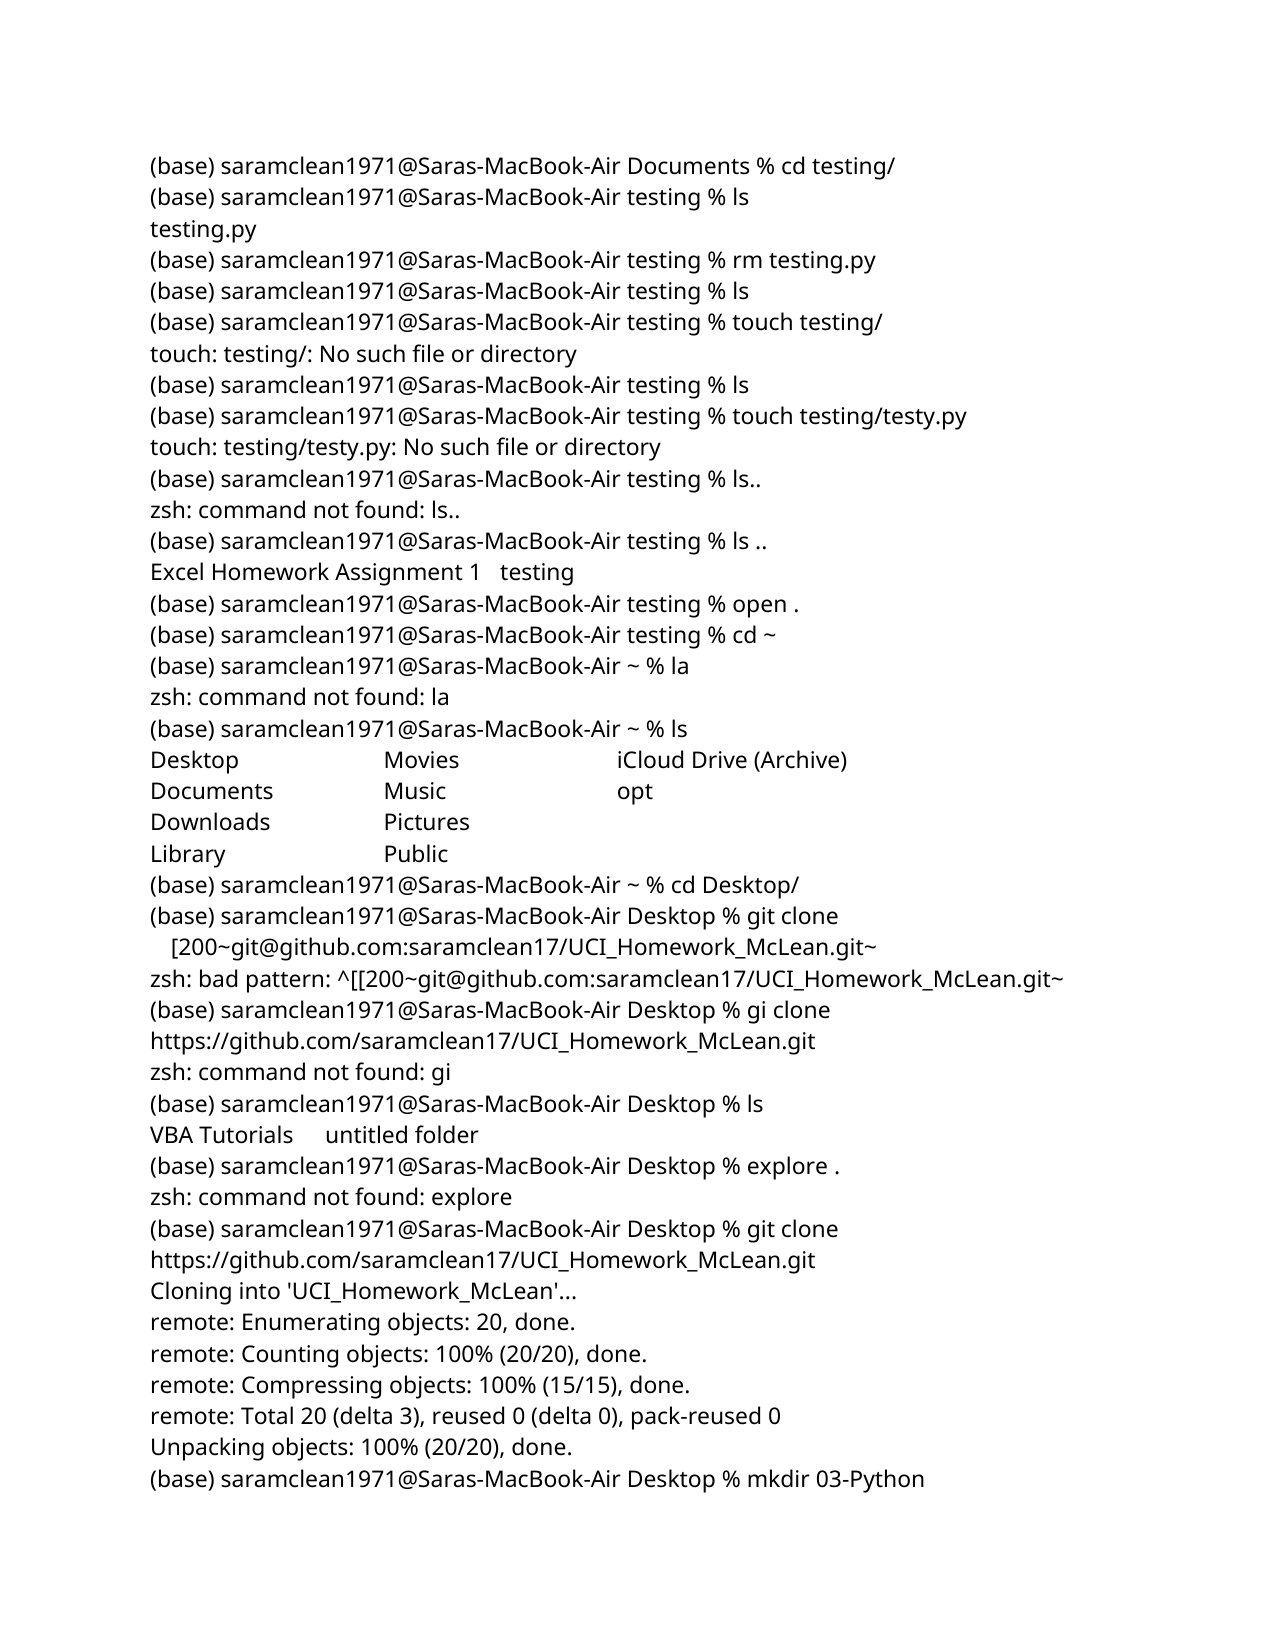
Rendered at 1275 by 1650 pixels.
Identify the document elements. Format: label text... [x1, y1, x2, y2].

text touch: testing/: No such file or directory [150, 337, 1125, 369]
text remote: Counting objects: 100% (20/20), done. [150, 1337, 1125, 1369]
text Unpacking objects: 100% (20/20), done. [150, 1431, 1125, 1462]
text (base) saramclean1971@Saras-MacBook-Air ~ % cd Desktop/ [150, 869, 1125, 900]
text (base) saramclean1971@Saras-MacBook-Air Desktop % git clone https://github.com/saramclean17/UCI_Homework_McLean.git [150, 1212, 1125, 1275]
text Documents Music opt [150, 775, 1125, 806]
text Cloning into 'UCI_Homework_McLean'... [150, 1275, 1125, 1306]
text (base) saramclean1971@Saras-MacBook-Air testing % ls .. [150, 525, 1125, 556]
text (base) saramclean1971@Saras-MacBook-Air testing % open . [150, 587, 1125, 619]
text VBA Tutorials untitled folder [150, 1119, 1125, 1150]
text (base) saramclean1971@Saras-MacBook-Air ~ % la [150, 650, 1125, 681]
text (base) saramclean1971@Saras-MacBook-Air testing % ls.. [150, 462, 1125, 494]
text (base) saramclean1971@Saras-MacBook-Air testing % ls [150, 369, 1125, 400]
text (base) saramclean1971@Saras-MacBook-Air testing % rm testing.py [150, 244, 1125, 275]
text Library Public [150, 837, 1125, 869]
text (base) saramclean1971@Saras-MacBook-Air testing % cd ~ [150, 619, 1125, 650]
text remote: Compressing objects: 100% (15/15), done. [150, 1369, 1125, 1400]
text zsh: command not found: explore [150, 1181, 1125, 1212]
text zsh: command not found: la [150, 681, 1125, 712]
text Excel Homework Assignment 1 testing [150, 556, 1125, 587]
text (base) saramclean1971@Saras-MacBook-Air Desktop % mkdir 03-Python [150, 1462, 1125, 1494]
text zsh: command not found: gi [150, 1056, 1125, 1087]
text (base) saramclean1971@Saras-MacBook-Air Documents % cd testing/ [150, 150, 1125, 181]
text (base) saramclean1971@Saras-MacBook-Air testing % ls [150, 181, 1125, 212]
text (base) saramclean1971@Saras-MacBook-Air Desktop % ls [150, 1087, 1125, 1119]
text Desktop Movies iCloud Drive (Archive) [150, 744, 1125, 775]
text (base) saramclean1971@Saras-MacBook-Air testing % ls [150, 275, 1125, 306]
text testing.py [150, 212, 1125, 244]
text remote: Total 20 (delta 3), reused 0 (delta 0), pack-reused 0 [150, 1400, 1125, 1431]
text remote: Enumerating objects: 20, done. [150, 1306, 1125, 1337]
text (base) saramclean1971@Saras-MacBook-Air Desktop % explore . [150, 1150, 1125, 1181]
text zsh: command not found: ls.. [150, 494, 1125, 525]
text touch: testing/testy.py: No such file or directory [150, 431, 1125, 462]
text (base) saramclean1971@Saras-MacBook-Air Desktop % git clone ^[[200~git@github.com:saramclean17/UCI_Homework_McLean.git~ [150, 900, 1125, 962]
text (base) saramclean1971@Saras-MacBook-Air testing % touch testing/ [150, 306, 1125, 337]
text zsh: bad pattern: ^[[200~git@github.com:saramclean17/UCI_Homework_McLean.git~ [150, 962, 1125, 994]
text Downloads Pictures [150, 806, 1125, 837]
text (base) saramclean1971@Saras-MacBook-Air testing % touch testing/testy.py [150, 400, 1125, 431]
text (base) saramclean1971@Saras-MacBook-Air Desktop % gi clone https://github.com/saramclean17/UCI_Homework_McLean.git [150, 994, 1125, 1056]
text (base) saramclean1971@Saras-MacBook-Air ~ % ls [150, 712, 1125, 744]
